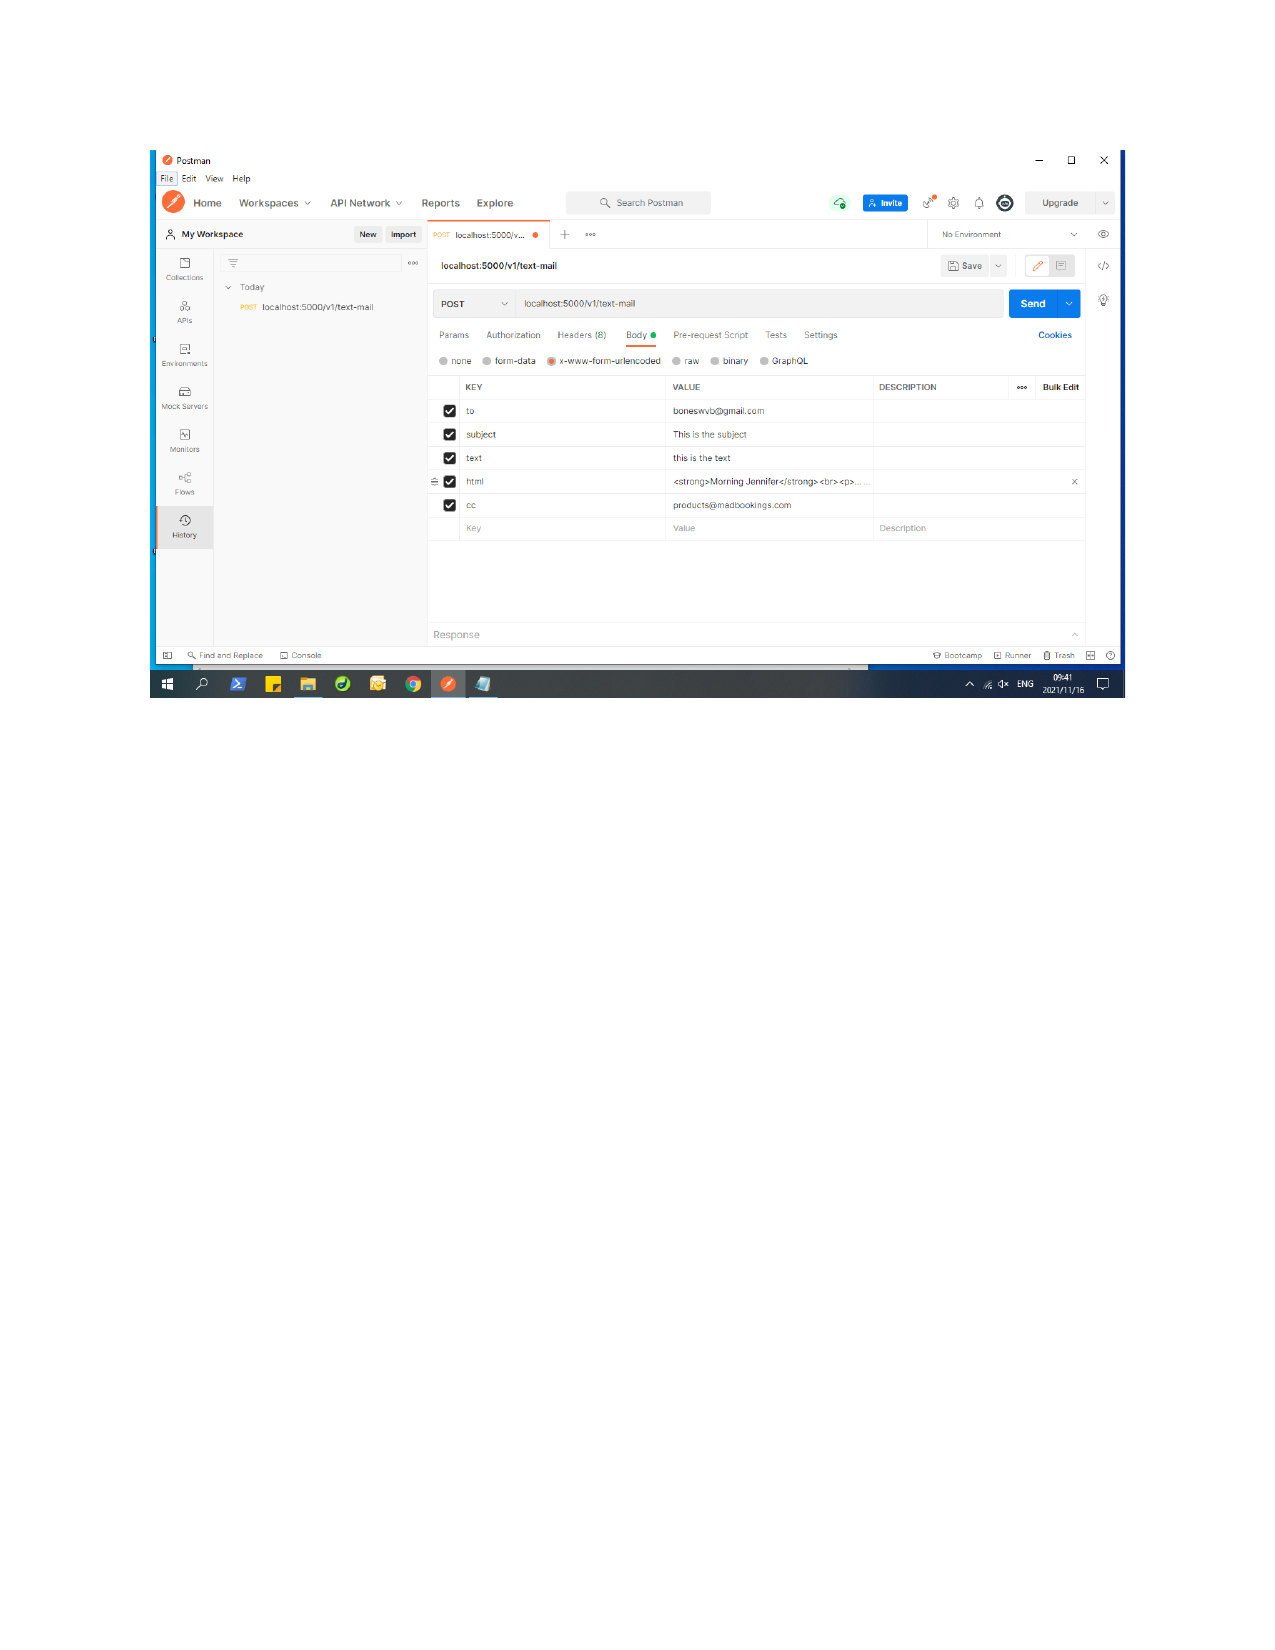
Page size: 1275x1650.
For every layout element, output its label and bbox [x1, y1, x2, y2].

picture [150, 150, 1125, 698]
